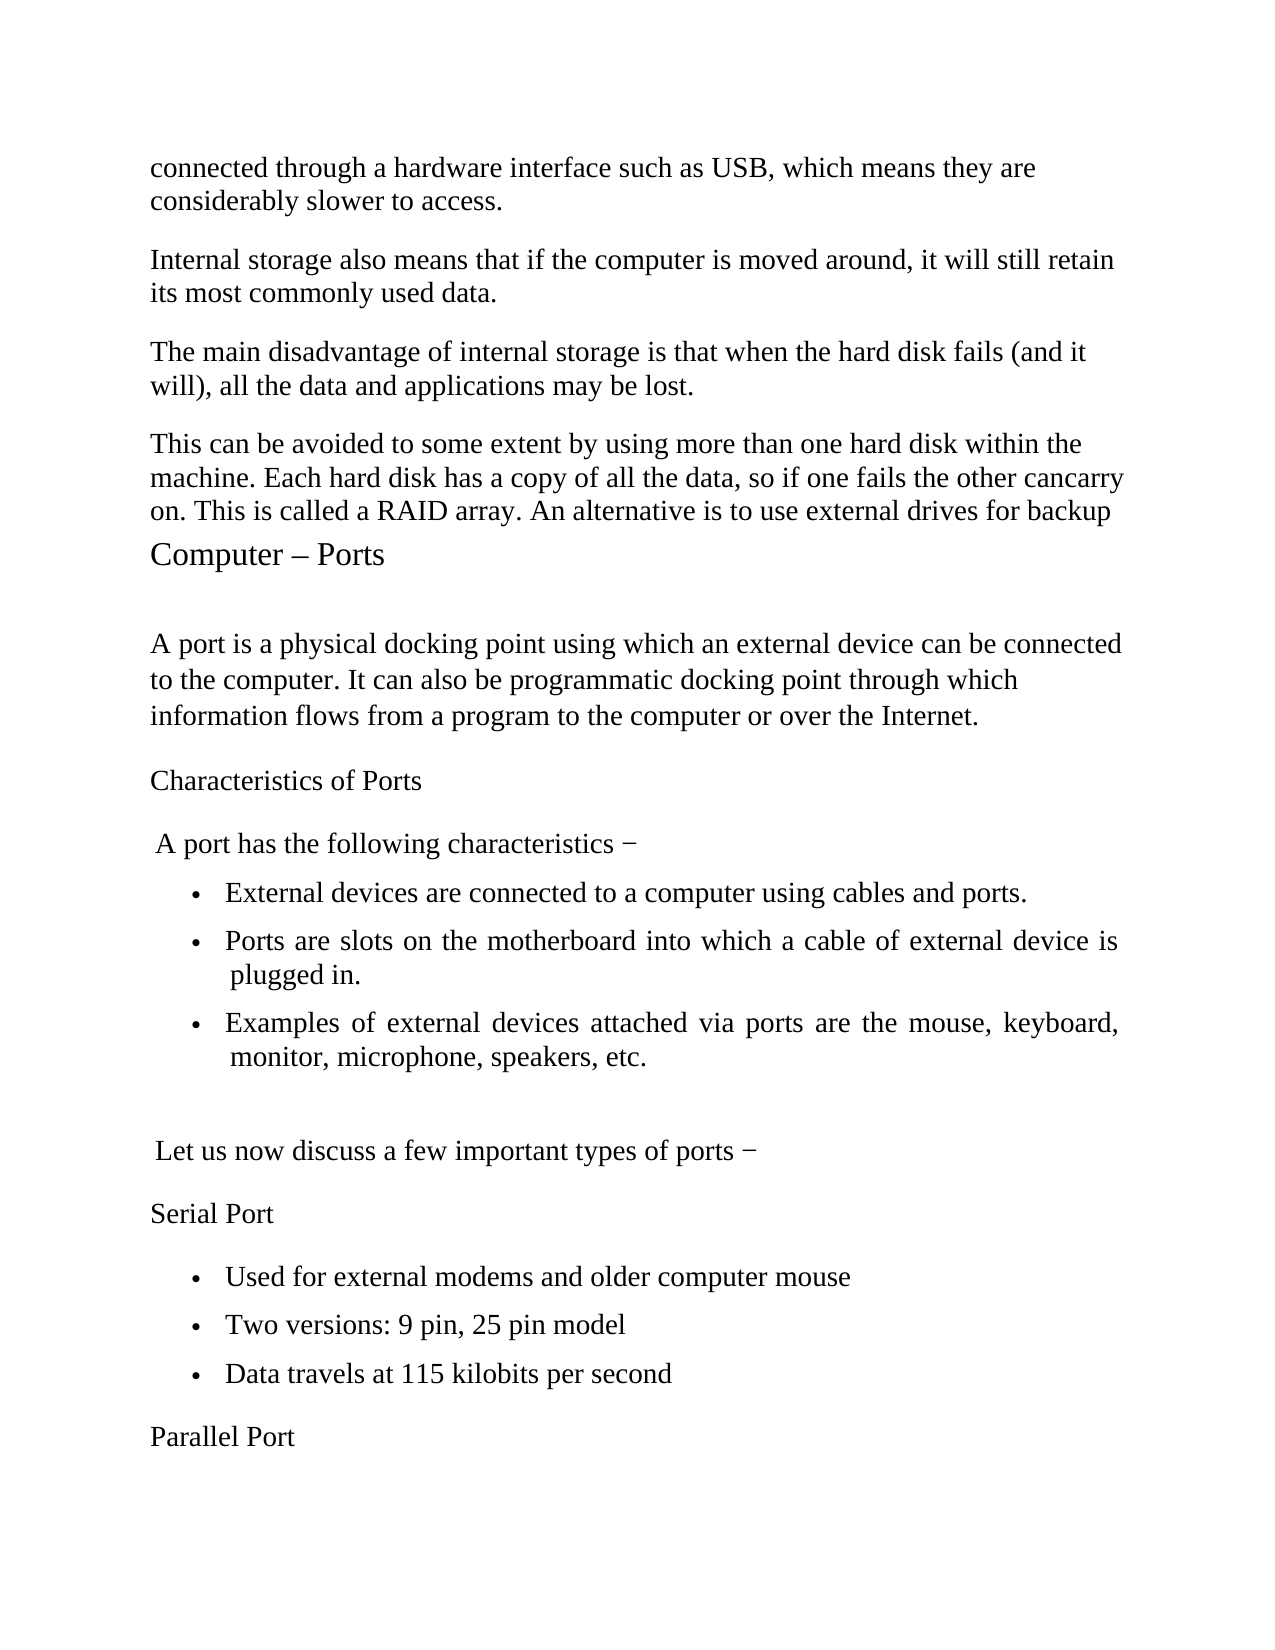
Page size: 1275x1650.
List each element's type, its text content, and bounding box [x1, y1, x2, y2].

text A port is a physical docking point using which an external device can be connected to the computer. It can also be programmatic docking point through which information flows from a program to the computer or over the Internet. [150, 626, 1125, 732]
text Serial Port [150, 1196, 1125, 1230]
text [150, 150, 1125, 217]
list Data travels at 115 kilobits per second [192, 1356, 1120, 1389]
text A port has the following characteristics − [155, 826, 1120, 860]
text Let us now discuss a few important types of ports − [155, 1133, 1120, 1167]
subtitle Computer – Ports [150, 535, 1125, 573]
text Parallel Port [150, 1419, 1125, 1452]
text This can be avoided to some extent by using more than one hard disk within the machine. Each hard disk has a copy of all the data, so if one fails the other cancarry on. This is called a RAID array. An alternative is to use external drives for backup [150, 426, 1125, 527]
list External devices are connected to a computer using cables and ports. [192, 875, 1120, 908]
list Used for external modems and older computer mouse [192, 1259, 1120, 1292]
list Ports are slots on the motherboard into which a cable of external device is plugged in. [192, 923, 1120, 990]
text The main disadvantage of internal storage is that when the hard disk fails (and it will), all the data and applications may be lost. [150, 334, 1125, 401]
text Internal storage also means that if the computer is moved around, it will still retain its most commonly used data. [150, 242, 1125, 309]
list Examples of external devices attached via ports are the mouse, keyboard, monitor, microphone, speakers, etc. [192, 1005, 1120, 1072]
list Two versions: 9 pin, 25 pin model [192, 1307, 1120, 1341]
text Characteristics of Ports [150, 763, 1125, 797]
